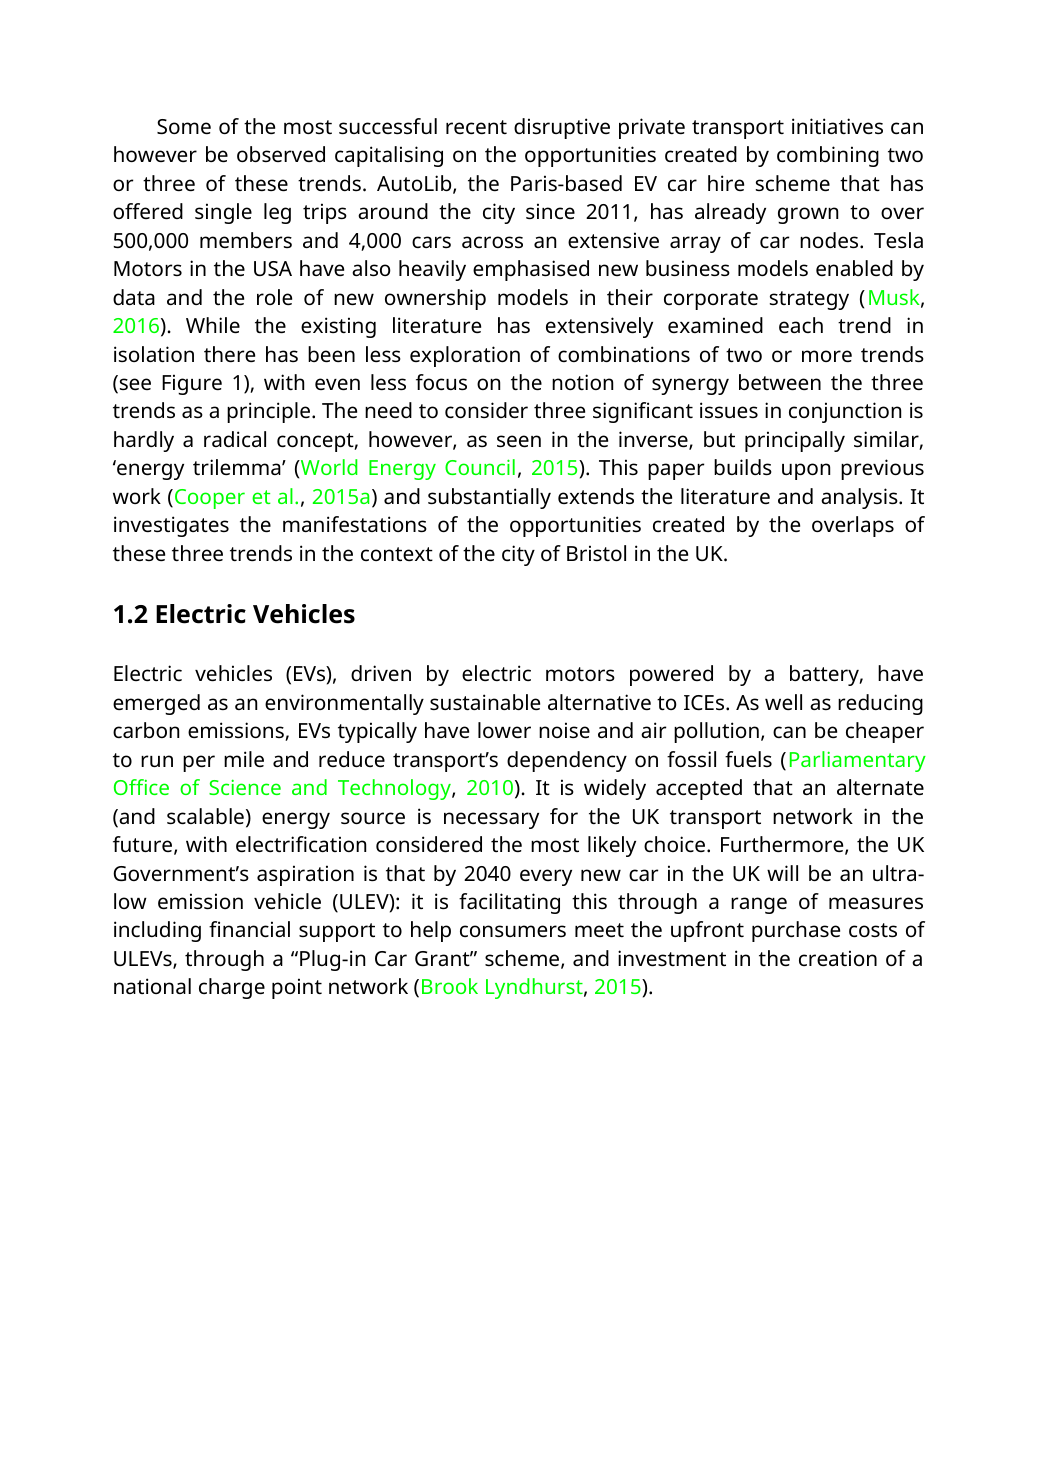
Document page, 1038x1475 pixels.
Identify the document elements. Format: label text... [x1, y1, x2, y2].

text Electric vehicles (EVs), driven by electric motors powered by a battery, have emerged as an environmentally sustainable alternative to ICEs. As well as reducing carbon emissions, EVs typically have lower noise and air pollution, can be cheaper to run per mile and reduce transport’s dependency on fossil fuels (Parliamentary Office of Science and Technology, 2010). It is widely accepted that an alternate (and scalable) energy source is necessary for the UK transport network in the future, with electrification considered the most likely choice. Furthermore, the UK Government’s aspiration is that by 2040 every new car in the UK will be an ultra-low emission vehicle (ULEV): it is facilitating this through a range of measures including financial support to help consumers meet the upfront purchase costs of ULEVs, through a “Plug-in Car Grant” scheme, and investment in the creation of a national charge point network (Brook Lyndhurst, 2015). [112, 659, 926, 1001]
text 1.2 Electric Vehicles [112, 596, 926, 630]
text Some of the most successful recent disruptive private transport initiatives can however be observed capitalising on the opportunities created by combining two or three of these trends. AutoLib, the Paris-based EV car hire scheme that has offered single leg trips around the city since 2011, has already grown to over 500,000 members and 4,000 cars across an extensive array of car nodes. Tesla Motors in the USA have also heavily emphasised new business models enabled by data and the role of new ownership models in their corporate strategy (Musk, 2016). While the existing literature has extensively examined each trend in isolation there has been less exploration of combinations of two or more trends (see Figure 1), with even less focus on the notion of synergy between the three trends as a principle. The need to consider three significant issues in conjunction is hardly a radical concept, however, as seen in the inverse, but principally similar, ‘energy trilemma’ (World Energy Council, 2015). This paper builds upon previous work (Cooper et al., 2015a) and substantially extends the literature and analysis. It investigates the manifestations of the opportunities created by the overlaps of these three trends in the context of the city of Bristol in the UK. [112, 112, 926, 567]
